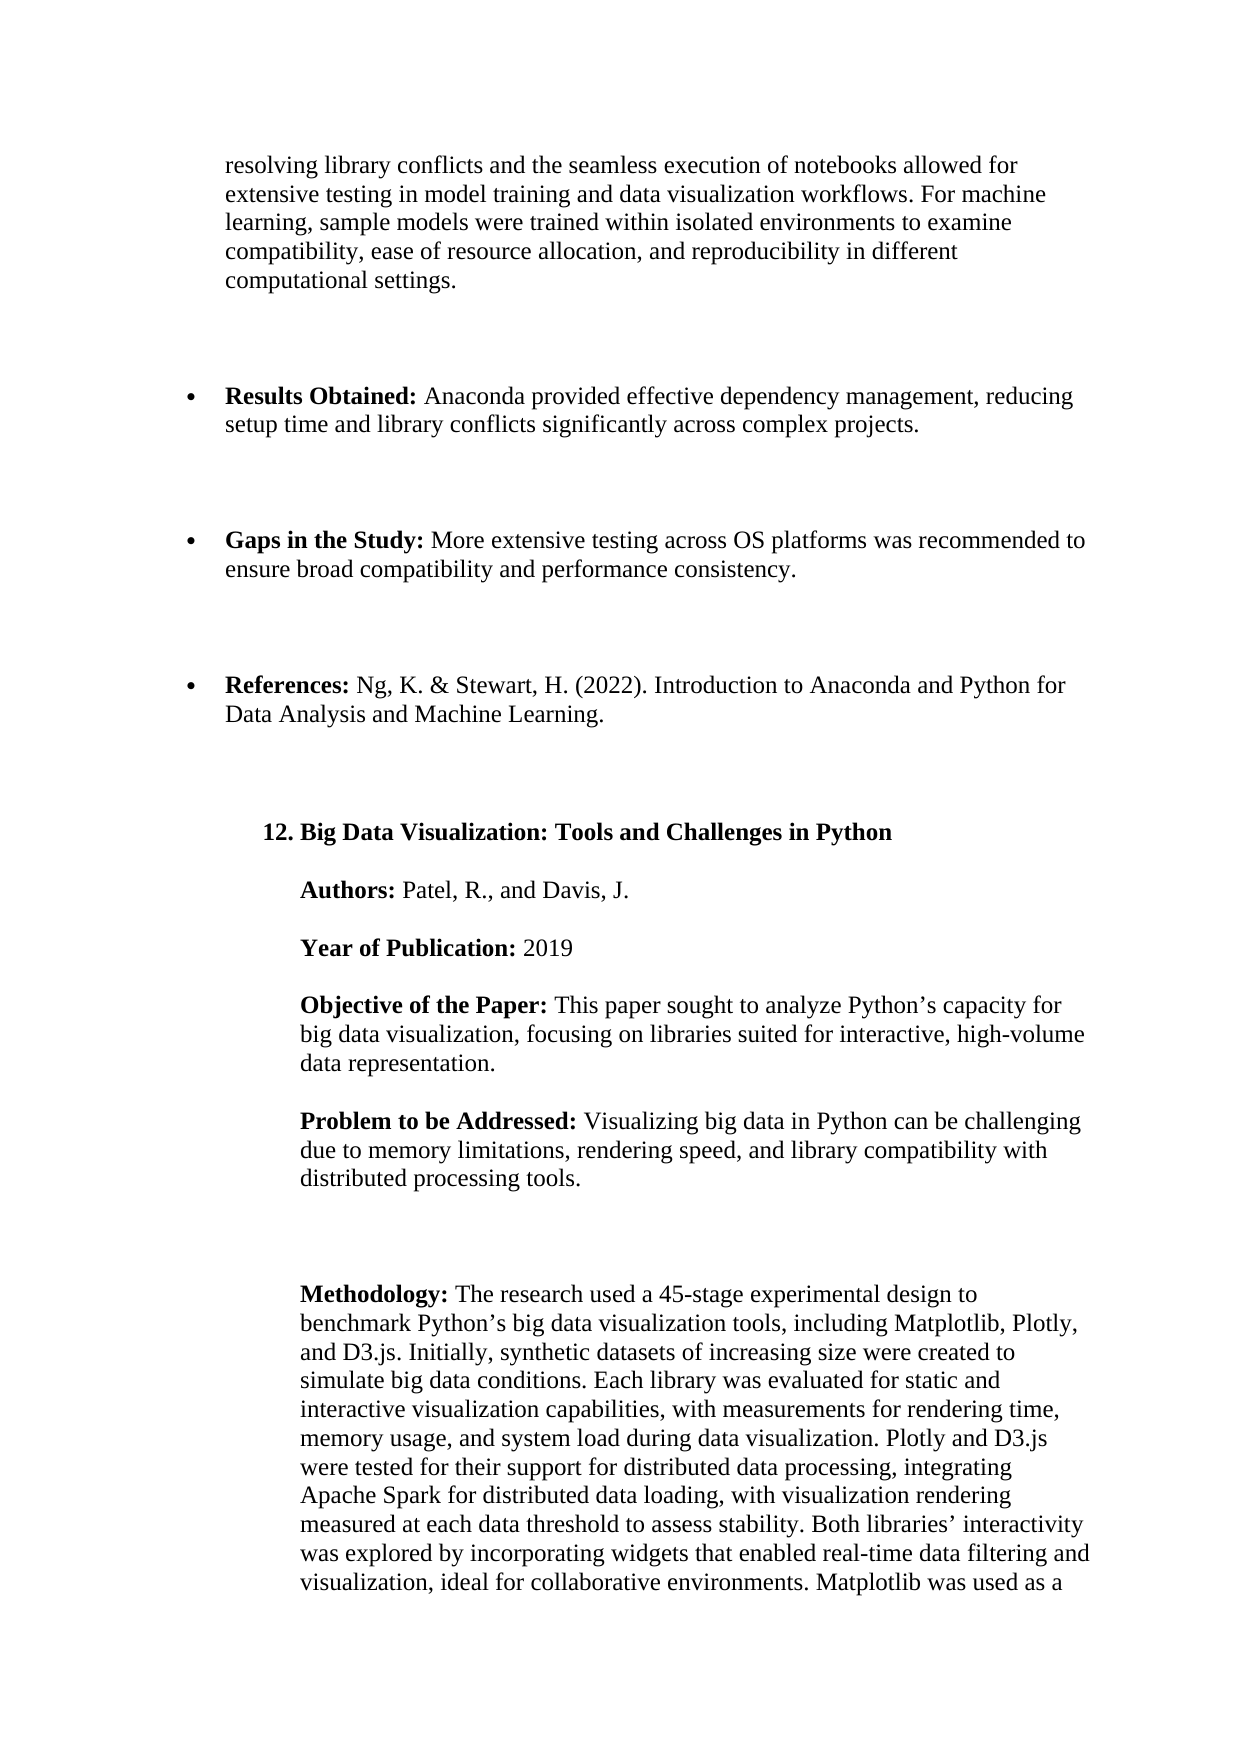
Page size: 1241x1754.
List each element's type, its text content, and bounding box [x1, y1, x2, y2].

list References: Ng, K. & Stewart, H. (2022). Introduction to Anaconda and Python for Data Analysis and Machine Learning. [187, 670, 1090, 727]
list Results Obtained: Anaconda provided effective dependency management, reducing setup time and library conflicts significantly across complex projects. [187, 381, 1090, 438]
text Authors: Patel, R., and Davis, J. [300, 875, 1090, 903]
text Year of Publication: 2019 [300, 933, 1090, 961]
text Problem to be Addressed: Visualizing big data in Python can be challenging due to memory limitations, rendering speed, and library compatibility with distributed processing tools. [300, 1106, 1090, 1192]
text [300, 1279, 1090, 1596]
text Objective of the Paper: This paper sought to analyze Python’s capacity for big data visualization, focusing on libraries suited for interactive, high-volume data representation. [300, 991, 1090, 1077]
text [225, 150, 1090, 294]
list Gaps in the Study: More extensive testing across OS platforms was recommended to ensure broad compatibility and performance consistency. [187, 525, 1090, 583]
list Big Data Visualization: Tools and Challenges in Python [262, 817, 1090, 846]
